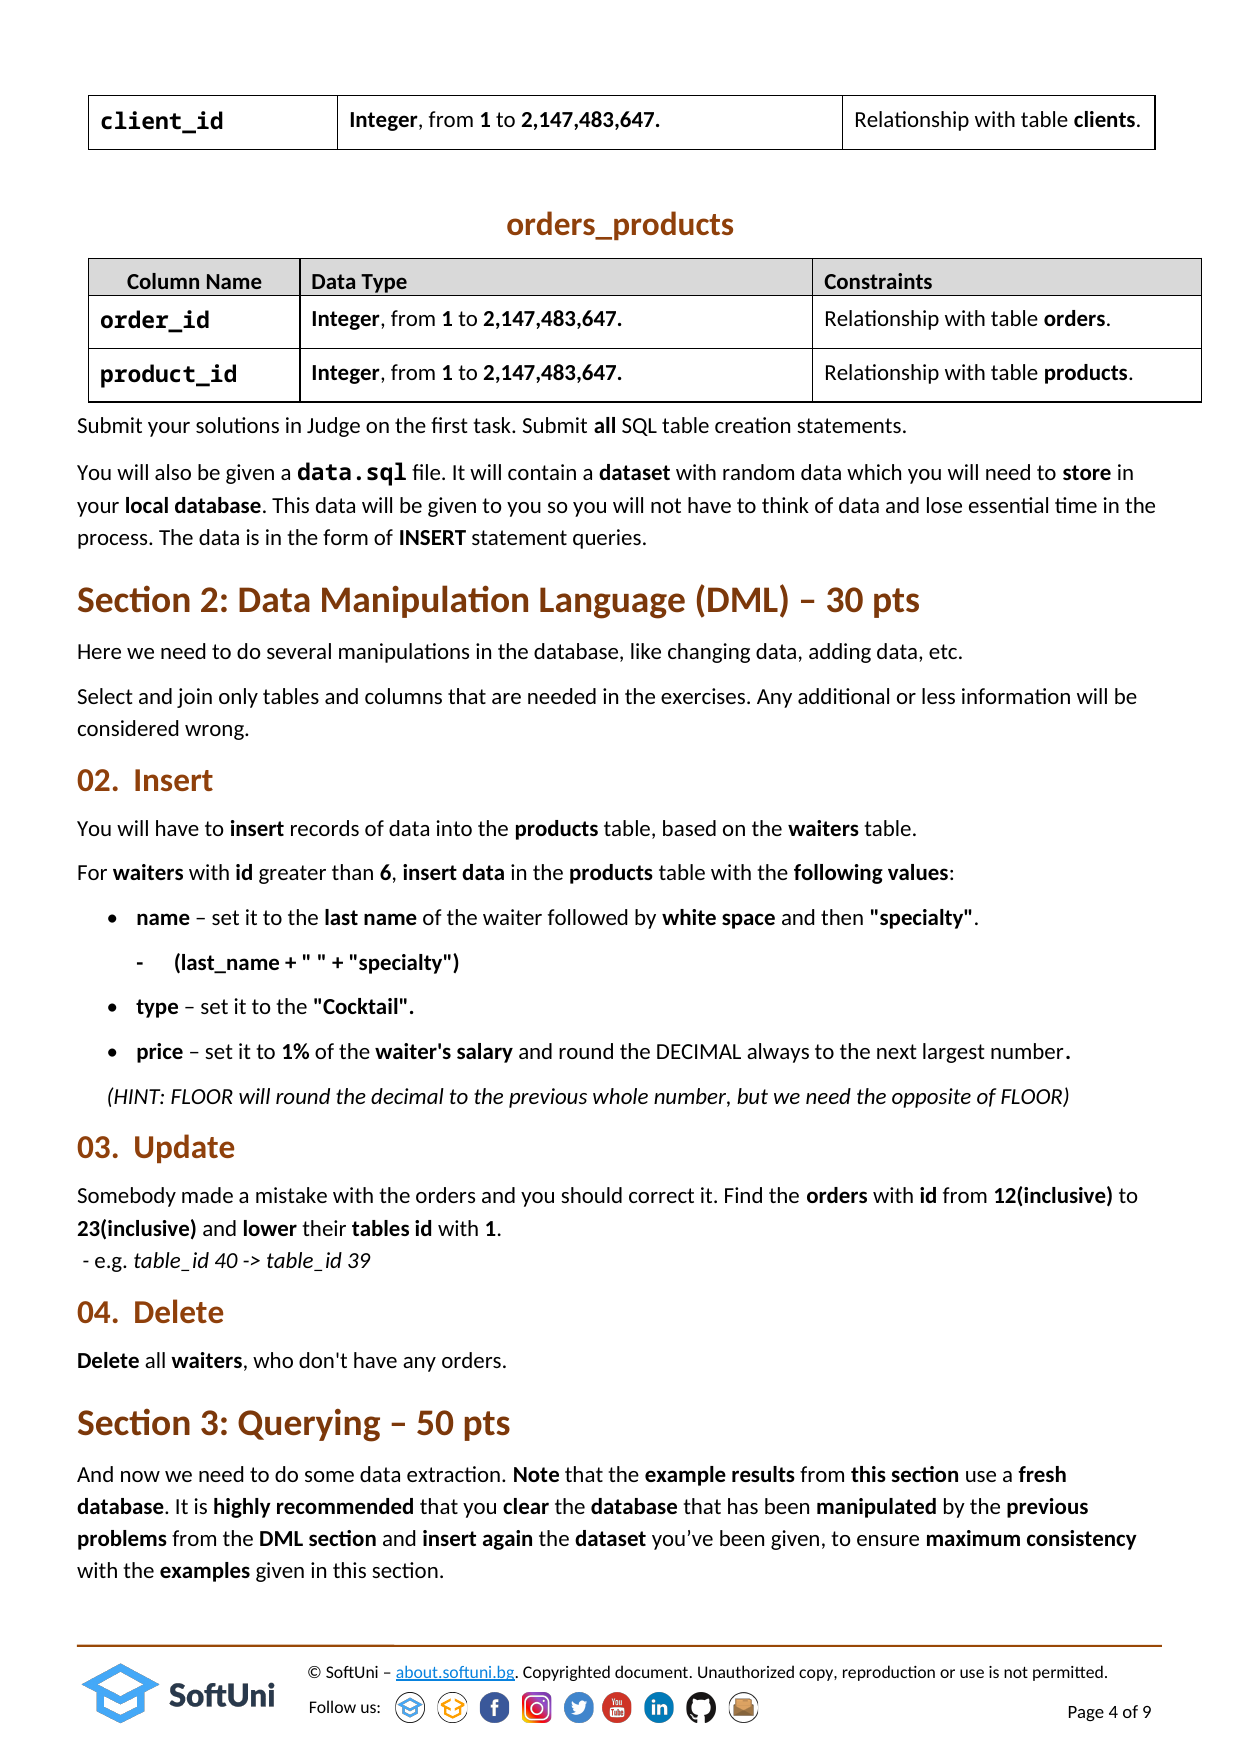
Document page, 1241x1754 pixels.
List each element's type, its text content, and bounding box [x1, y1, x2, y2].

text Submit your solutions in Judge on the first task. Submit all SQL table creation statements. [77, 411, 1163, 439]
picture [665, 1714, 674, 1723]
table_header Column Name [89, 259, 299, 295]
subtitle Insert [77, 759, 1163, 799]
picture [602, 1692, 632, 1723]
text • name – set it to the last name of the waiter followed by white space and then "specialty". [77, 903, 1163, 931]
table_cell client_id [89, 96, 337, 148]
text Select and join only tables and columns that are needed in the exercises. Any additional or less information will be considered wrong. [77, 682, 1163, 742]
picture [395, 1692, 425, 1723]
subtitle Update [77, 1127, 1163, 1167]
text (HINT: FLOOR will round the decimal to the previous whole number, but we need the opposite of FLOOR) [77, 1082, 1163, 1110]
picture [644, 1714, 653, 1723]
picture [75, 1658, 281, 1729]
picture [665, 1692, 674, 1701]
picture [644, 1692, 653, 1701]
subtitle orders_products [77, 203, 1163, 243]
picture [728, 1692, 759, 1723]
table_cell Relationship with table clients. [843, 96, 1154, 148]
text For waiters with id greater than 6, insert data in the products table with the following values: [77, 858, 1163, 886]
table_cell Relationship with table orders. [813, 296, 1201, 348]
text • price – set it to 1% of the waiter's salary and round the DECIMAL always to the next largest number. [77, 1037, 1163, 1065]
picture [686, 1692, 716, 1723]
table_cell product_id [89, 349, 299, 401]
table_cell order_id [89, 296, 299, 348]
text You will also be given a data.sql file. It will contain a dataset with random data which you will need to store in your local database. This data will be given to you so you will not have to think of data and lose essential time in the process. The data is in the form of INSERT statement queries. [77, 455, 1163, 551]
picture [522, 1692, 552, 1723]
table_cell Relationship with table products. [813, 349, 1201, 401]
subtitle Section 2: Data Manipulation Language (DML) – 30 pts [77, 576, 1163, 622]
text Delete all waiters, who don't have any orders. [77, 1346, 1163, 1374]
subtitle Delete [77, 1291, 1163, 1331]
picture [658, 1705, 667, 1714]
table_header Constraints [813, 259, 1201, 295]
table_cell Integer, from 1 to 2,147,483,647. [301, 349, 812, 401]
picture [564, 1692, 594, 1723]
table_cell Integer, from 1 to 2,147,483,647. [301, 296, 812, 348]
subtitle Section 3: Querying – 50 pts [77, 1399, 1163, 1445]
picture [437, 1692, 468, 1723]
text Here we need to do several manipulations in the database, like changing data, adding data, etc. [77, 637, 1163, 665]
text And now we need to do some data extraction. Note that the example results from this section use a fresh database. It is highly recommended that you clear the database that has been manipulated by the previous problems from the DML section and insert again the dataset you’ve been given, to ensure maximum consistency with the examples given in this section. [77, 1460, 1163, 1584]
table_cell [338, 96, 842, 148]
text • type – set it to the "Cocktail". [77, 992, 1163, 1021]
list (last_name + " " + "specialty") [136, 948, 1163, 976]
text Somebody made a mistake with the orders and you should correct it. Find the orders with id from 12(inclusive) to 23(inclusive) and lower their tables id with 1. - e.g. table_id 40 -> table_id 39 [77, 1182, 1163, 1274]
picture [479, 1692, 510, 1723]
table_header Data Type [301, 259, 812, 295]
text You will have to insert records of data into the products table, based on the waiters table. [77, 814, 1163, 842]
